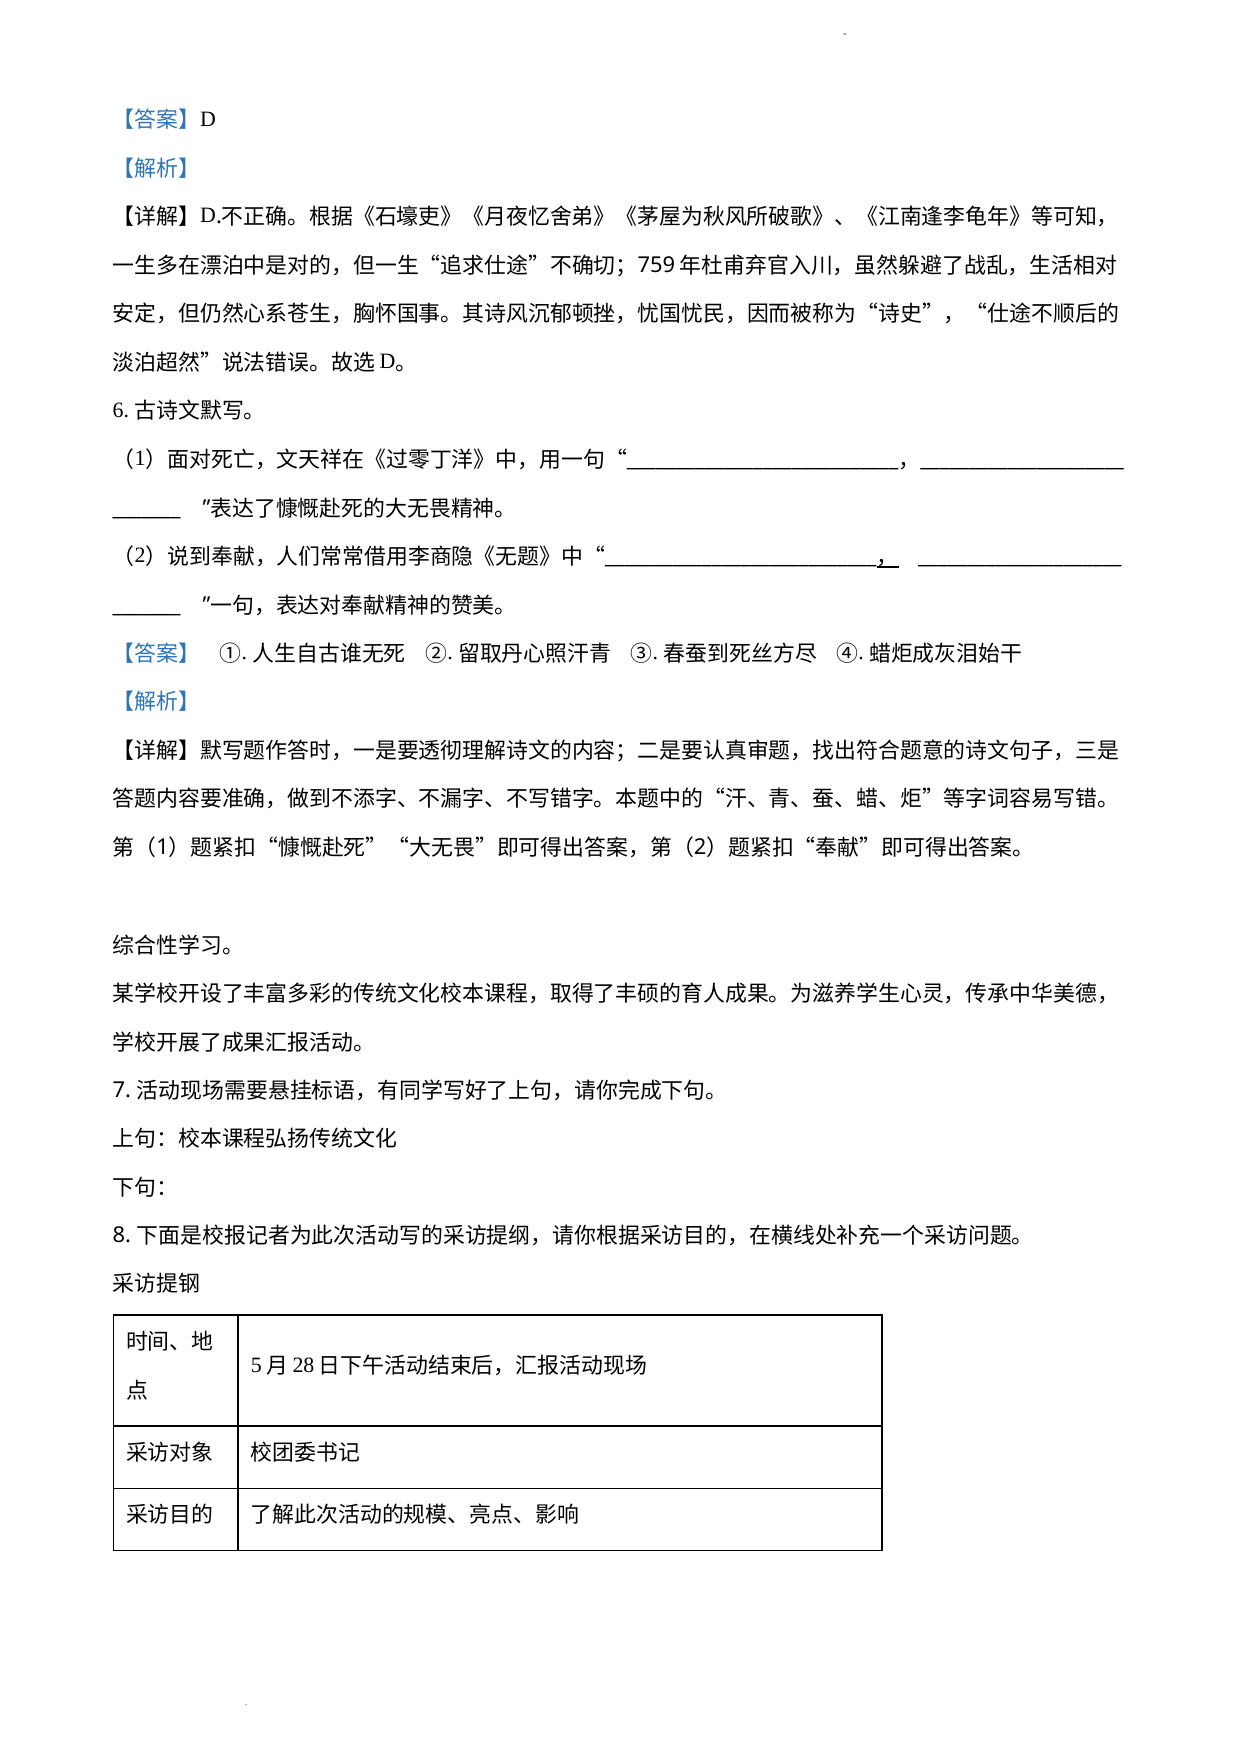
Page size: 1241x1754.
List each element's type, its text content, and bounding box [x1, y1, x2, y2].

text 下句： [112, 1169, 1128, 1202]
text 6. 古诗文默写。 [112, 393, 1128, 426]
table_cell 采访目的 [114, 1489, 237, 1550]
text 【答案】 ①. 人生自古谁无死 ②. 留取丹心照汗青 ③. 春蚕到死丝方尽 ④. 蜡炬成灰泪始干 [112, 636, 1128, 668]
text 采访提钢 [112, 1266, 1128, 1298]
text 【解析】 [112, 150, 1128, 183]
text （2）说到奉献，人们常常借用李商隐《无题》中“____________________________， ____________________________ ”一句，表达对奉献精神的赞美。 [112, 538, 1128, 620]
text 上句：校本课程弘扬传统文化 [112, 1121, 1128, 1153]
table_cell 校团委书记 [239, 1427, 881, 1487]
text 【详解】默写题作答时，一是要透彻理解诗文的内容；二是要认真审题，找出符合题意的诗文句子，三是答题内容要准确，做到不添字、不漏字、不写错字。本题中的“汗、青、蚕、蜡、炬”等字词容易写错。第（1）题紧扣“慷慨赴死”“大无畏”即可得出答案，第（2）题紧扣“奉献”即可得出答案。 [112, 732, 1128, 911]
text 【答案】D [112, 102, 1128, 134]
text 【解析】 [112, 684, 1128, 716]
text 8. 下面是校报记者为此次活动写的采访提纲，请你根据采访目的，在横线处补充一个采访问题。 [112, 1218, 1128, 1250]
table_cell 了解此次活动的规模、亮点、影响 [239, 1489, 881, 1550]
text （1）面对死亡，文天祥在《过零丁洋》中，用一句“____________________________，____________________________ ”表达了慷慨赴死的大无畏精神。 [112, 441, 1128, 523]
table_header 5月28日下午活动结束后，汇报活动现场 [239, 1316, 881, 1425]
text 综合性学习。 [112, 927, 1128, 960]
text 【详解】D.不正确。根据《石壕吏》《月夜忆舍弟》《茅屋为秋风所破歌》、《江南逢李龟年》等可知，一生多在漂泊中是对的，但一生“追求仕途”不确切；759年杜甫弃官入川，虽然躲避了战乱，生活相对安定，但仍然心系苍生，胸怀国事。其诗风沉郁顿挫，忧国忧民，因而被称为“诗史”，“仕途不顺后的淡泊超然”说法错误。故选D。 [112, 198, 1128, 377]
text 某学校开设了丰富多彩的传统文化校本课程，取得了丰硕的育人成果。为滋养学生心灵，传承中华美德，学校开展了成果汇报活动。 [112, 976, 1128, 1057]
table_header 时间、地点 [114, 1316, 237, 1425]
text 7. 活动现场需要悬挂标语，有同学写好了上句，请你完成下句。 [112, 1073, 1128, 1105]
table_cell 采访对象 [114, 1427, 237, 1487]
